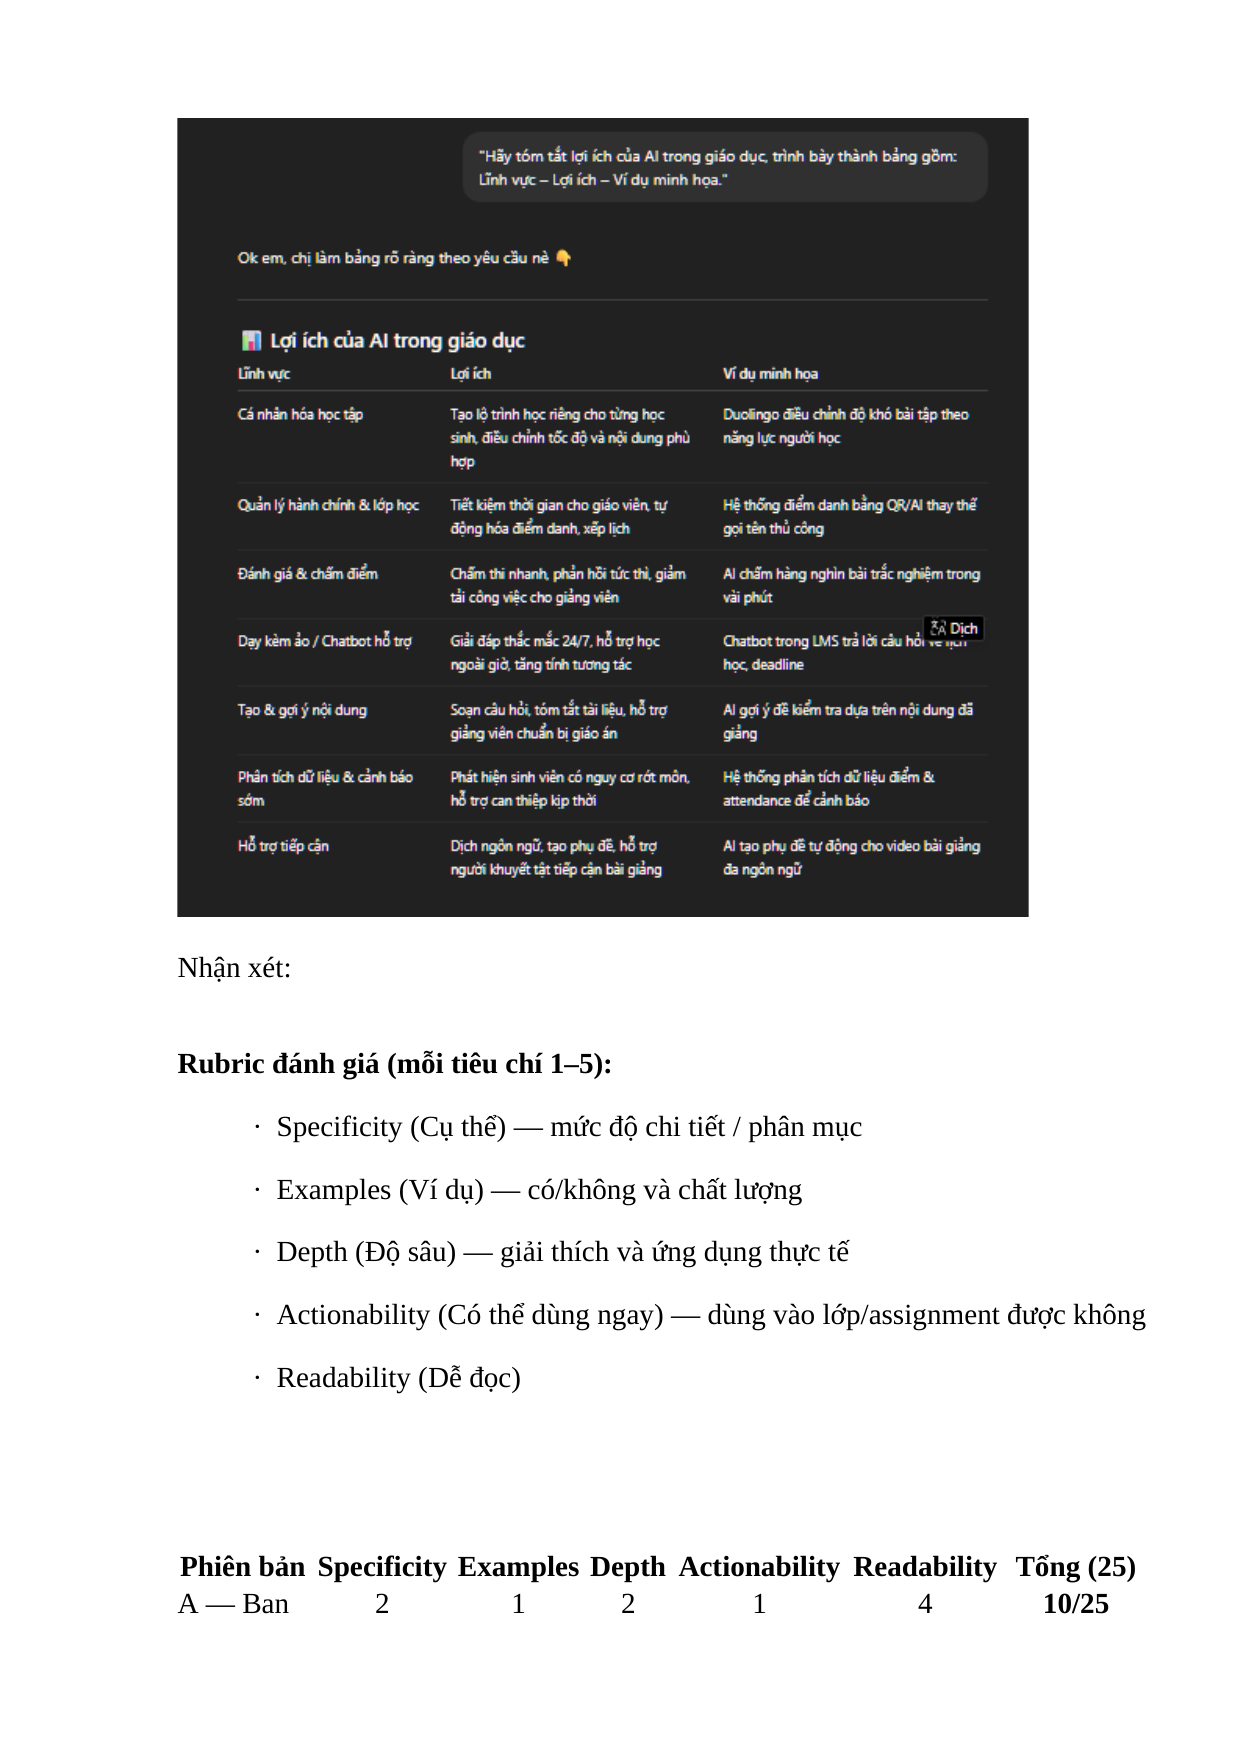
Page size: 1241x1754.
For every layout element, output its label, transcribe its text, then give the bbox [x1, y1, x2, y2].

table_header Specificity [310, 1548, 454, 1585]
table_cell 2 [310, 1585, 454, 1621]
table_cell 2 [582, 1585, 674, 1621]
table_cell A — Ban đầu [176, 1585, 310, 1621]
text · Specificity (Cụ thể) — mức độ chi tiết / phân mục [252, 1109, 1152, 1143]
table_cell 1 [674, 1585, 845, 1621]
table_header Phiên bản [176, 1548, 310, 1585]
text · Actionability (Có thể dùng ngay) — dùng vào lớp/assignment được không [252, 1297, 1152, 1331]
table_header Actionability [674, 1548, 845, 1585]
table_header Examples [454, 1548, 582, 1585]
picture [177, 118, 1029, 917]
table_cell 4 [845, 1585, 1006, 1621]
text · Readability (Dễ đọc) [252, 1360, 1152, 1393]
text Nhận xét: [177, 950, 1152, 984]
table_header Depth [582, 1548, 674, 1585]
text · Depth (Độ sâu) — giải thích và ứng dụng thực tế [252, 1234, 1152, 1268]
table_header Tổng (25) [1006, 1548, 1146, 1585]
table_header Readability [845, 1548, 1006, 1585]
text Rubric đánh giá (mỗi tiêu chí 1–5): [177, 1046, 1152, 1080]
table_cell 1 [454, 1585, 582, 1621]
text · Examples (Ví dụ) — có/không và chất lượng [252, 1172, 1152, 1205]
table_cell 10/25 [1006, 1585, 1146, 1621]
